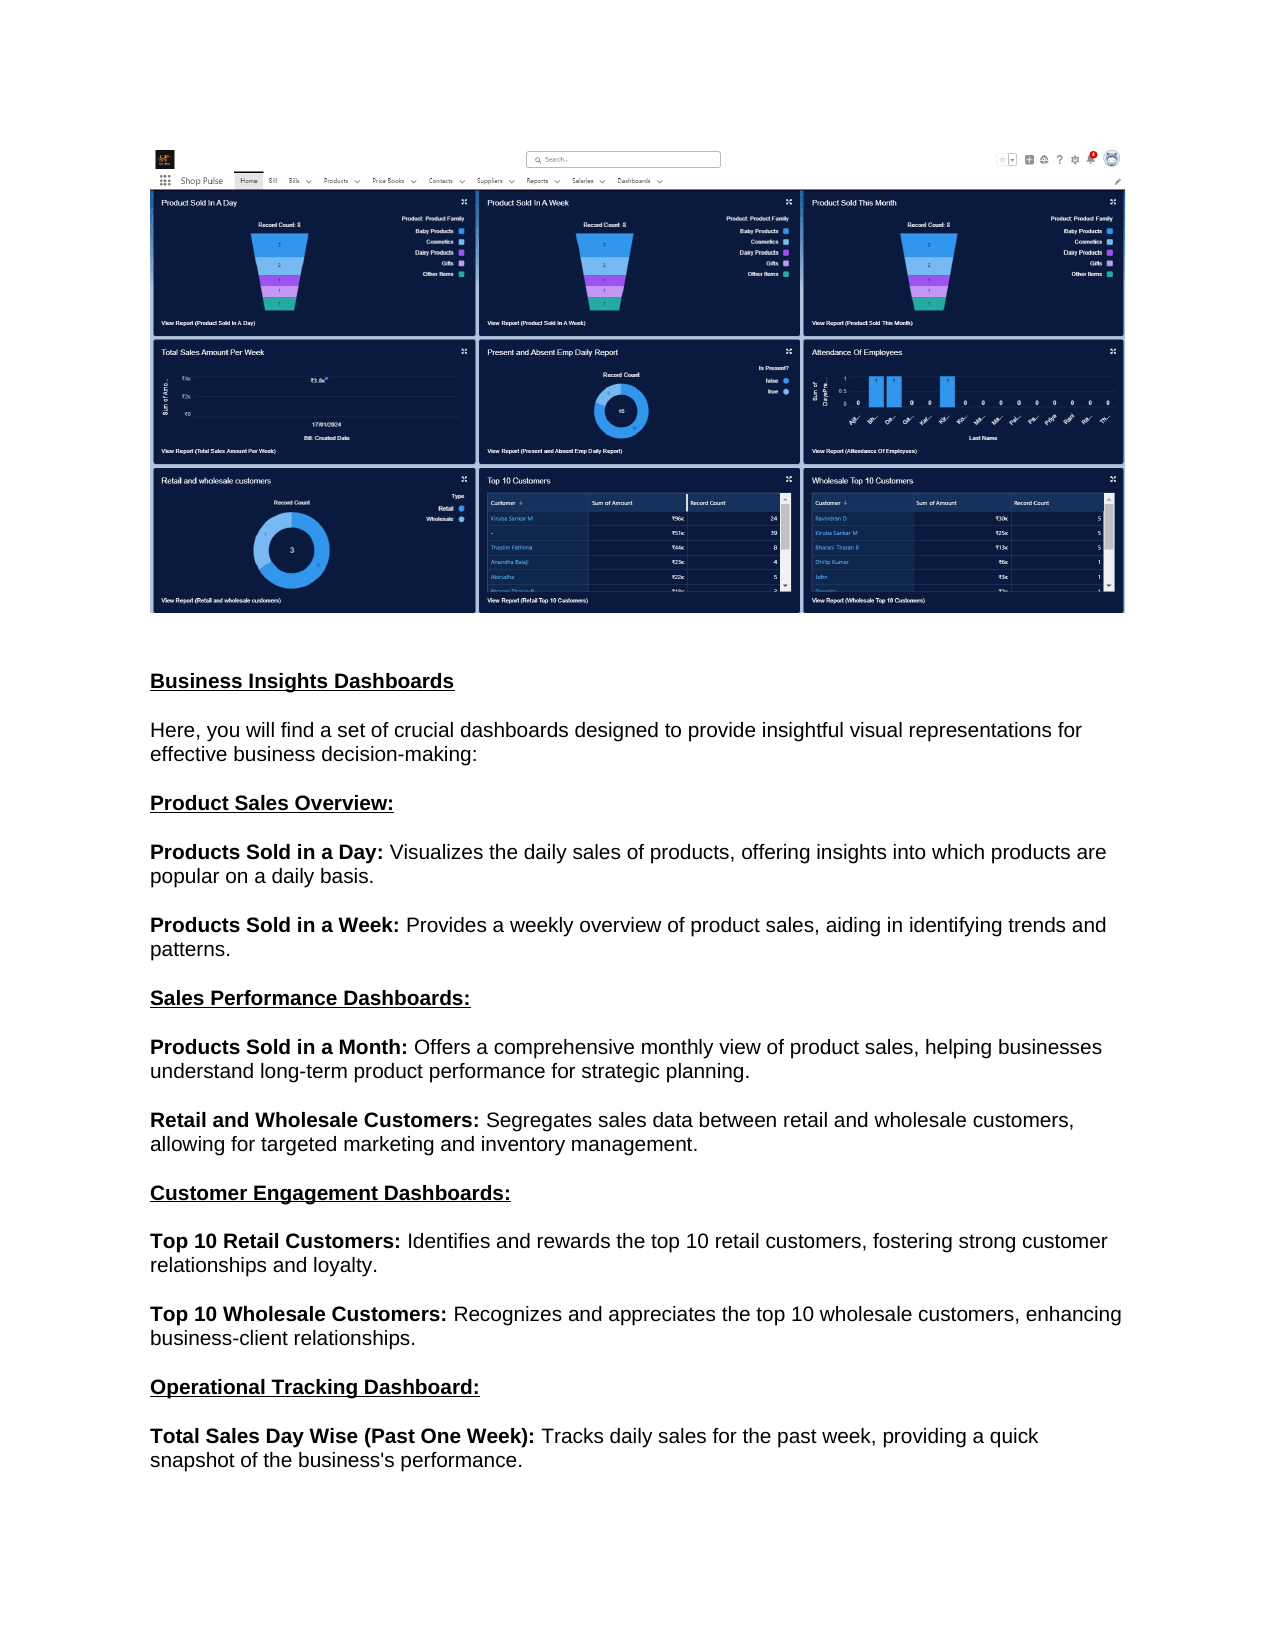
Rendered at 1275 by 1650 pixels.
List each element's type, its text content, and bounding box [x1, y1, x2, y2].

text Product Sales Overview: [150, 791, 1125, 815]
picture [150, 150, 1125, 613]
text Here, you will find a set of crucial dashboards designed to provide insightful visual representations for effective business decision-making: [150, 718, 1125, 766]
text Products Sold in a Week: Provides a weekly overview of product sales, aiding in identifying trends and patterns. [150, 913, 1125, 961]
text Operational Tracking Dashboard: [150, 1375, 1125, 1399]
text Products Sold in a Day: Visualizes the daily sales of products, offering insights into which products are popular on a daily basis. [150, 840, 1125, 888]
text Business Insights Dashboards [150, 669, 1125, 693]
text Sales Performance Dashboards: [150, 986, 1125, 1009]
text Total Sales Day Wise (Past One Week): Tracks daily sales for the past week, providing a quick snapshot of the business's performance. [150, 1424, 1125, 1472]
text Top 10 Wholesale Customers: Recognizes and appreciates the top 10 wholesale customers, enhancing business-client relationships. [150, 1302, 1125, 1350]
text Customer Engagement Dashboards: [150, 1180, 1125, 1204]
text Top 10 Retail Customers: Identifies and rewards the top 10 retail customers, fostering strong customer relationships and loyalty. [150, 1229, 1125, 1277]
text Retail and Wholesale Customers: Segregates sales data between retail and wholesale customers, allowing for targeted marketing and inventory management. [150, 1107, 1125, 1155]
text Products Sold in a Month: Offers a comprehensive monthly view of product sales, helping businesses understand long-term product performance for strategic planning. [150, 1034, 1125, 1082]
